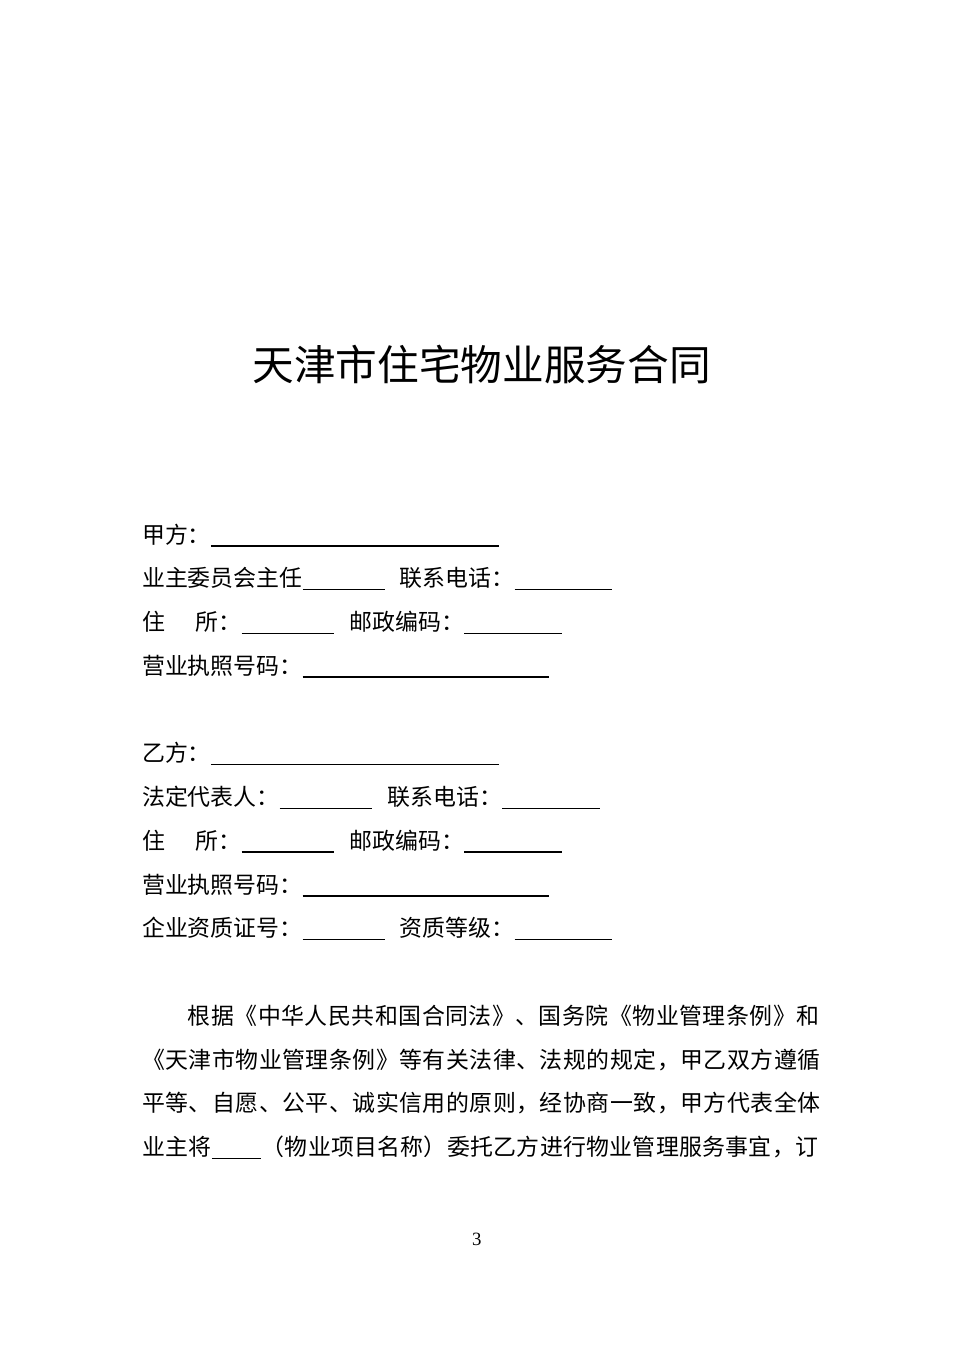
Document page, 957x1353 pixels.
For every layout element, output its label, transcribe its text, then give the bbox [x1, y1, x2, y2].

text 营业执照号码： [142, 639, 821, 683]
text 住 所： 邮政编码： [142, 596, 821, 639]
text 乙方： [142, 727, 821, 771]
text 企业资质证号： 资质等级： [142, 902, 821, 946]
text 营业执照号码： [142, 858, 821, 902]
text 法定代表人： 联系电话： [142, 771, 821, 814]
text 业主委员会主任 联系电话： [142, 552, 821, 596]
text 住 所： 邮政编码： [142, 814, 821, 858]
text 天津市住宅物业服务合同 [142, 332, 821, 393]
text 甲方： [142, 508, 821, 552]
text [142, 989, 821, 1164]
